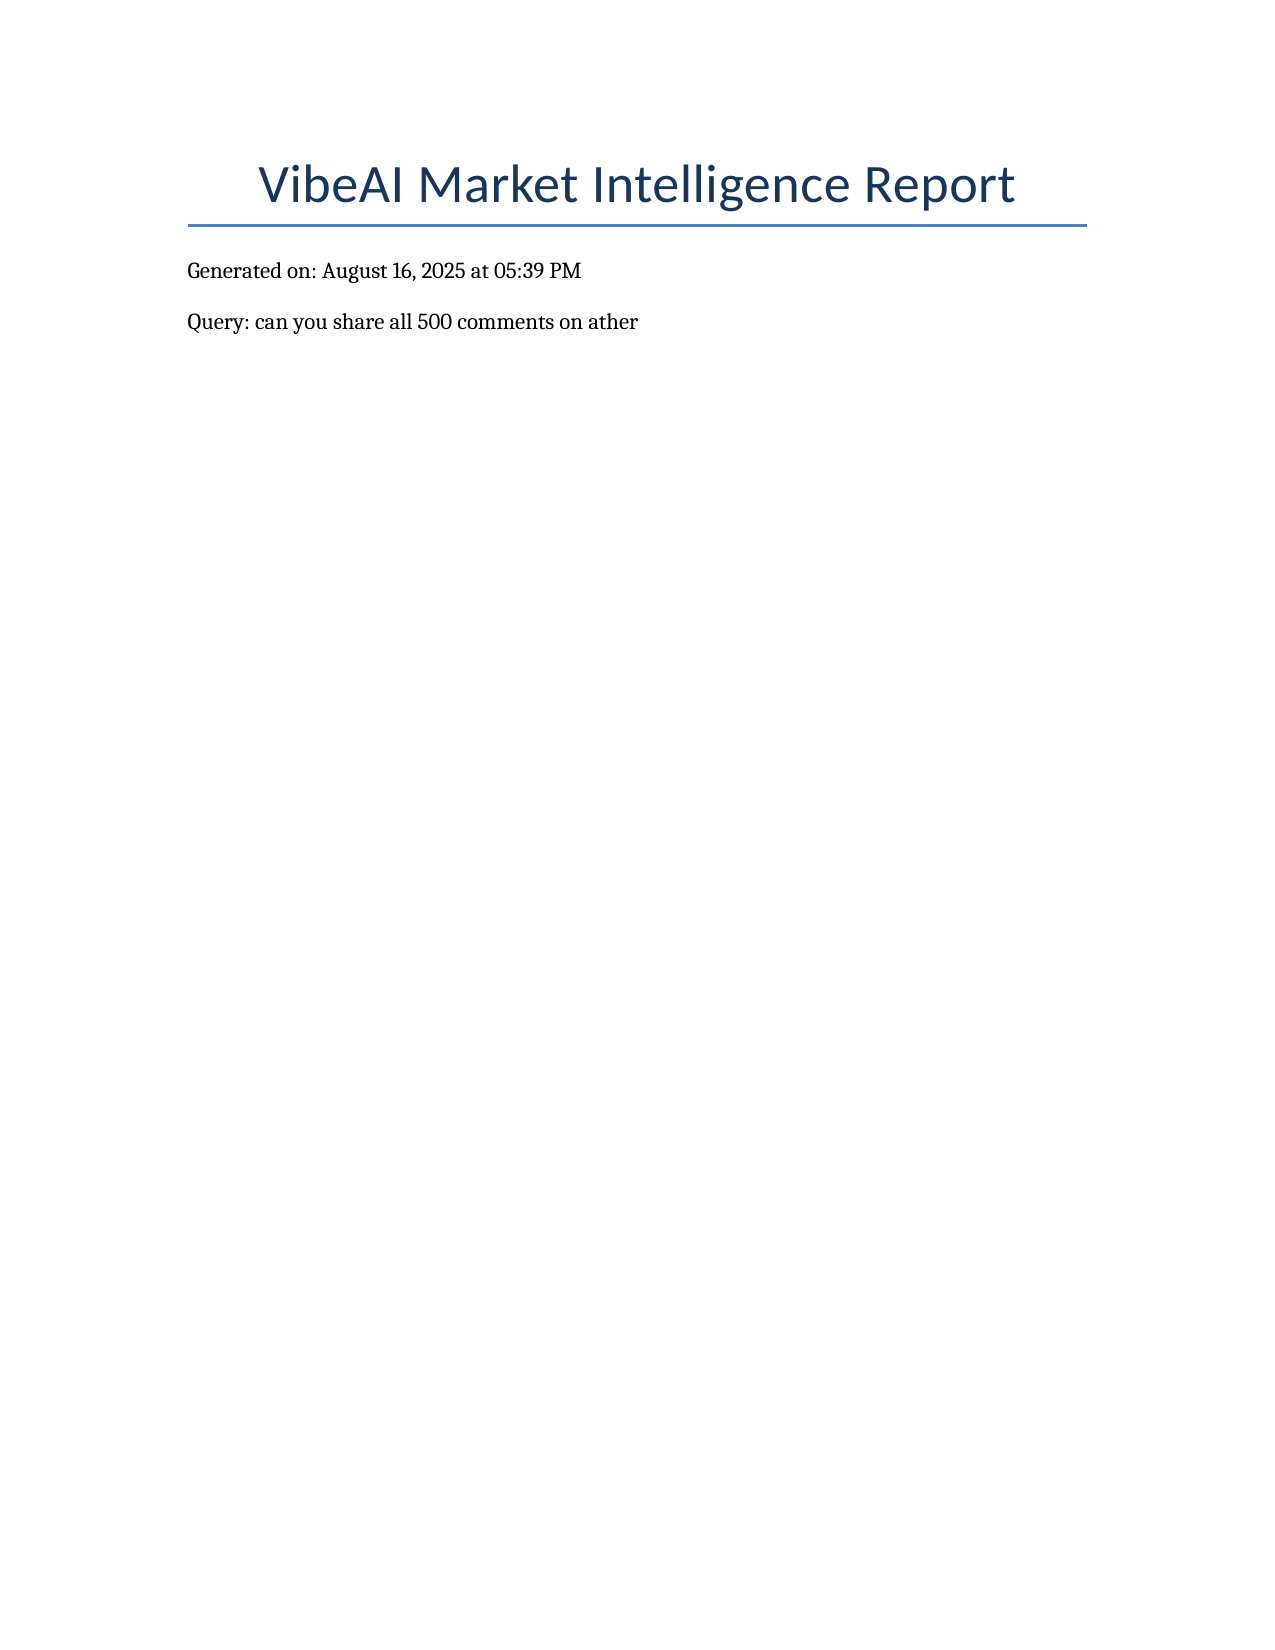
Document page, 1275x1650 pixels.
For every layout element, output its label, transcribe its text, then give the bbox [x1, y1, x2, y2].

title VibeAI Market Intelligence Report [187, 150, 1087, 227]
text Generated on: August 16, 2025 at 05:39 PM [187, 258, 1087, 284]
text Query: can you share all 500 comments on ather [187, 309, 1087, 335]
